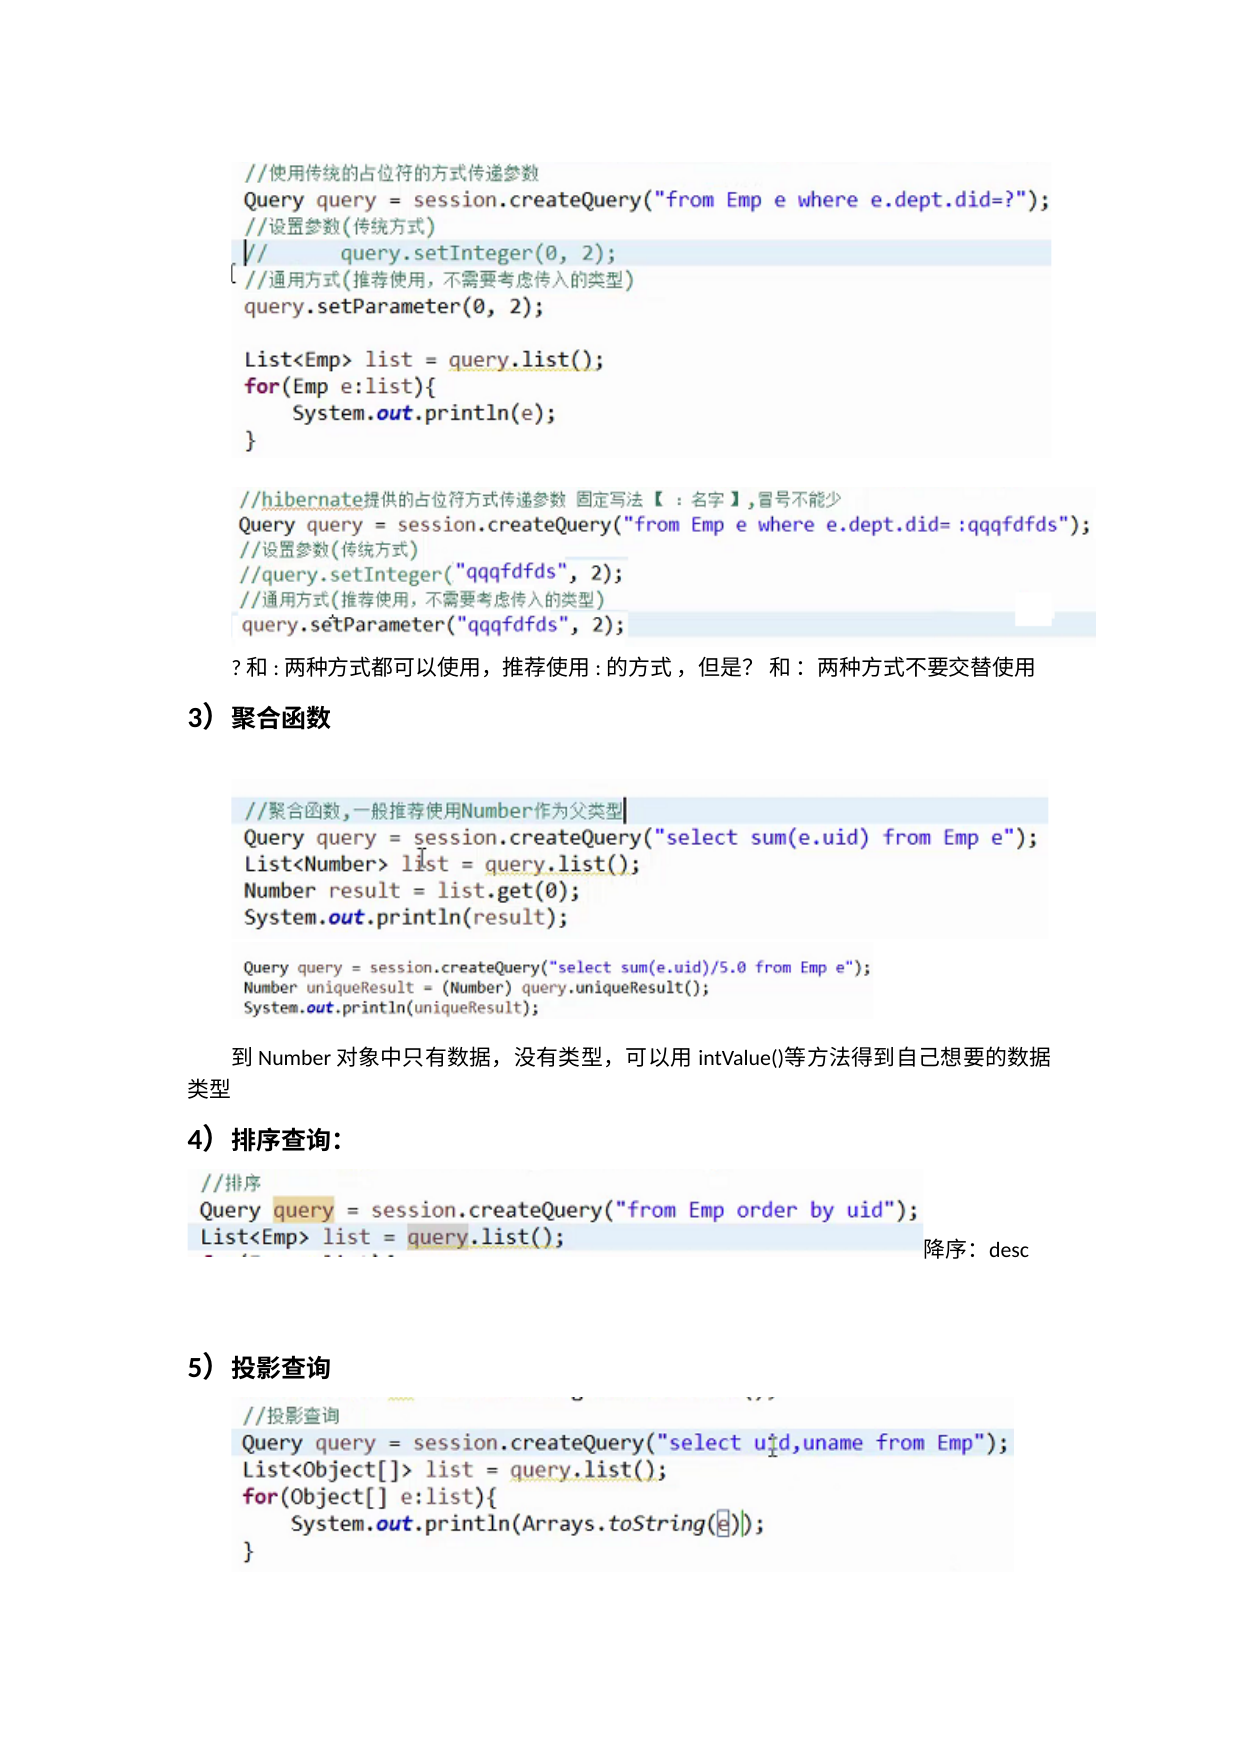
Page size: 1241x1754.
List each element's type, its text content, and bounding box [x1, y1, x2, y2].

list 3）聚合函数 [187, 682, 1053, 747]
list 到Number对象中只有数据，没有类型，可以用intValue()等方法得到自己想要的数据类型 [187, 1039, 1053, 1104]
picture [231, 487, 1096, 647]
list 4）排序查询： [187, 1104, 1053, 1169]
list ? 和 : 两种方式都可以使用，推荐使用 : 的方式 ，但是？ 和 ：两种方式不要交替使用 [187, 649, 1053, 682]
picture [231, 779, 1049, 939]
picture [231, 942, 874, 1019]
picture [187, 1169, 924, 1257]
picture [231, 162, 1052, 458]
list 5）投影查询 [187, 1332, 1053, 1397]
picture [231, 1397, 1014, 1572]
